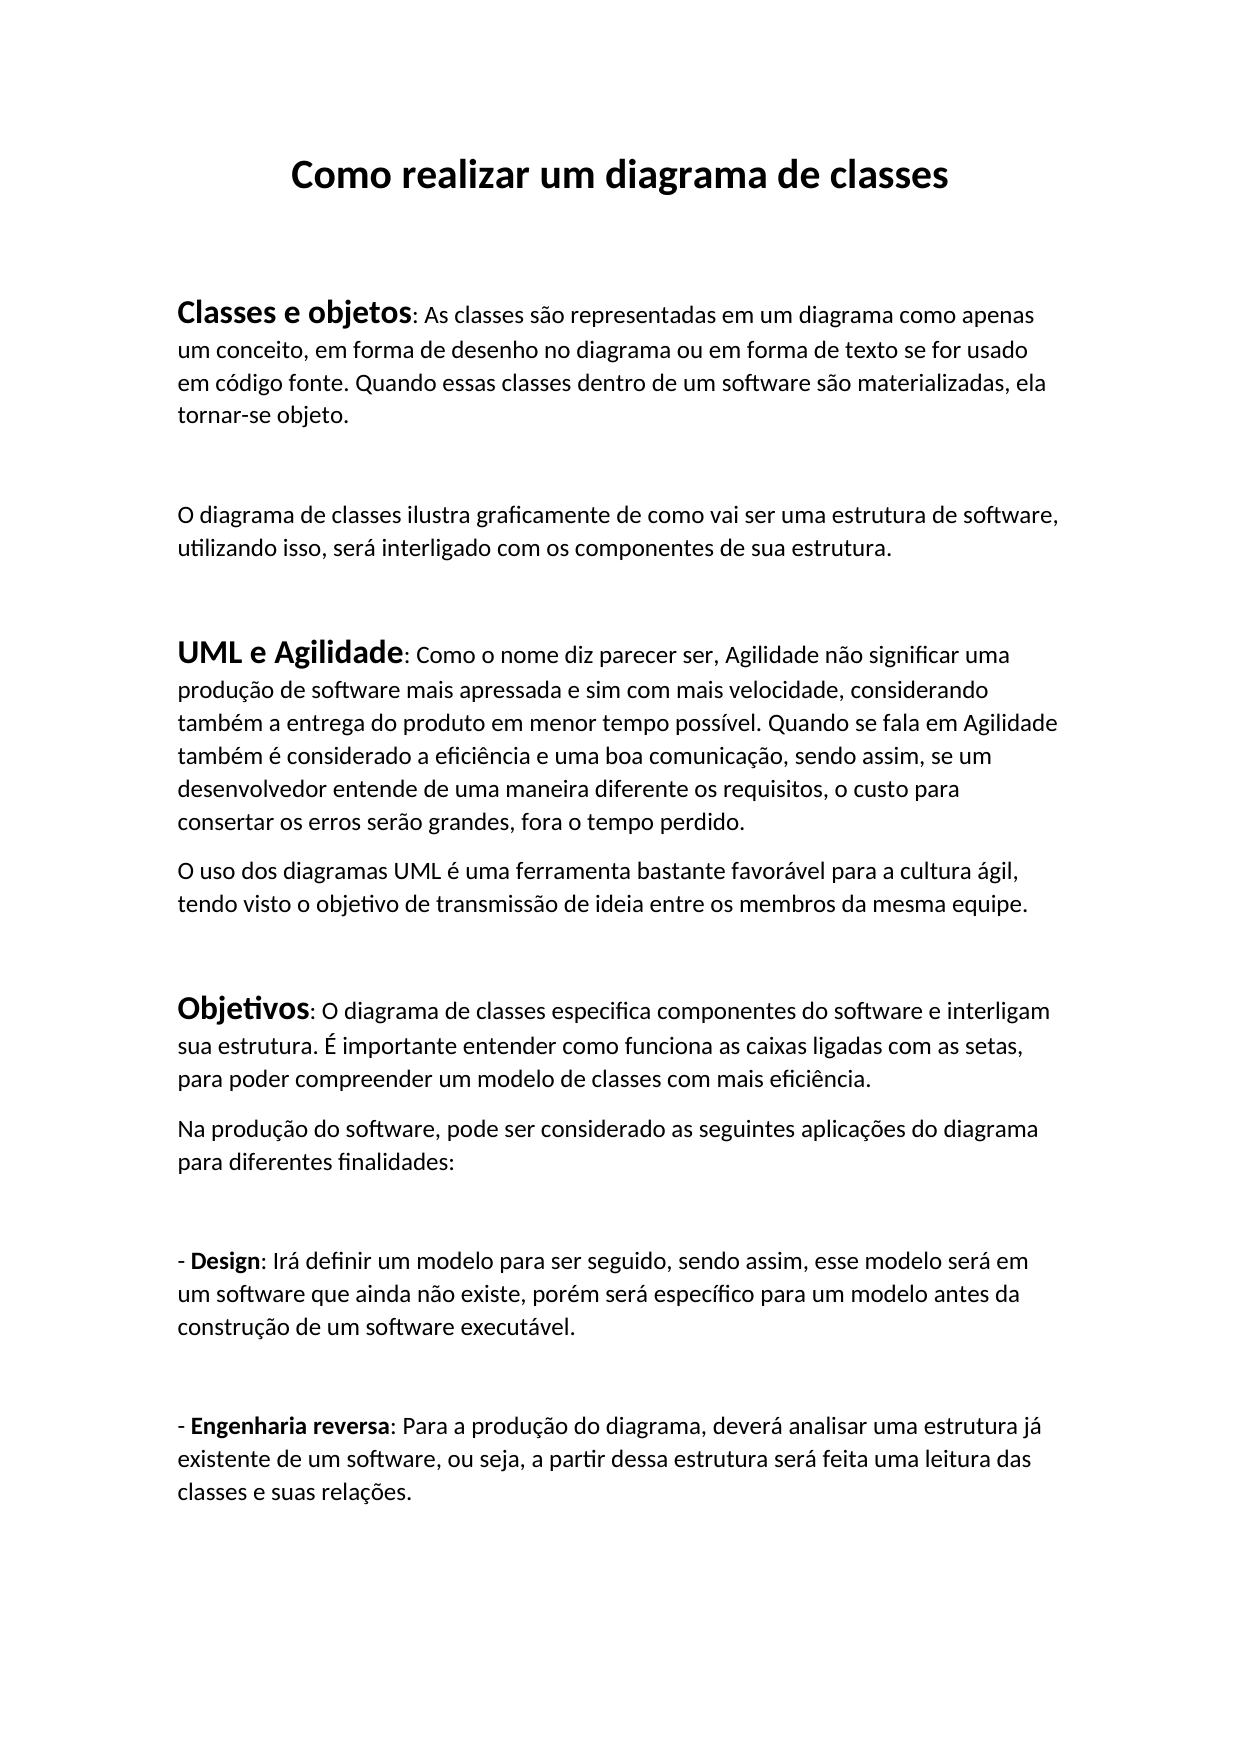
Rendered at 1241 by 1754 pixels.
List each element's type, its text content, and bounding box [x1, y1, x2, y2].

text - Design: Irá definir um modelo para ser seguido, sendo assim, esse modelo será em um software que ainda não existe, porém será específico para um modelo antes da construção de um software executável. [177, 1245, 1063, 1341]
text Objetivos: O diagrama de classes especifica componentes do software e interligam sua estrutura. É importante entender como funciona as caixas ligadas com as setas, para poder compreender um modelo de classes com mais eficiência. [177, 987, 1063, 1094]
text O uso dos diagramas UML é uma ferramenta bastante favorável para a cultura ágil, tendo visto o objetivo de transmissão de ideia entre os membros da mesma equipe. [177, 855, 1063, 919]
text UML e Agilidade: Como o nome diz parecer ser, Agilidade não significar uma produção de software mais apressada e sim com mais velocidade, considerando também a entrega do produto em menor tempo possível. Quando se fala em Agilidade também é considerado a eficiência e uma boa comunicação, sendo assim, se um desenvolvedor entende de uma maneira diferente os requisitos, o custo para consertar os erros serão grandes, fora o tempo perdido. [177, 631, 1063, 836]
text Classes e objetos: As classes são representadas em um diagrama como apenas um conceito, em forma de desenho no diagrama ou em forma de texto se for usado em código fonte. Quando essas classes dentro de um software são materializadas, ela tornar-se objeto. [177, 291, 1063, 430]
text Como realizar um diagrama de classes [177, 148, 1063, 198]
text - Engenharia reversa: Para a produção do diagrama, deverá analisar uma estrutura já existente de um software, ou seja, a partir dessa estrutura será feita uma leitura das classes e suas relações. [177, 1410, 1063, 1506]
text O diagrama de classes ilustra graficamente de como vai ser uma estrutura de software, utilizando isso, será interligado com os componentes de sua estrutura. [177, 499, 1063, 562]
text Na produção do software, pode ser considerado as seguintes aplicações do diagrama para diferentes finalidades: [177, 1113, 1063, 1176]
